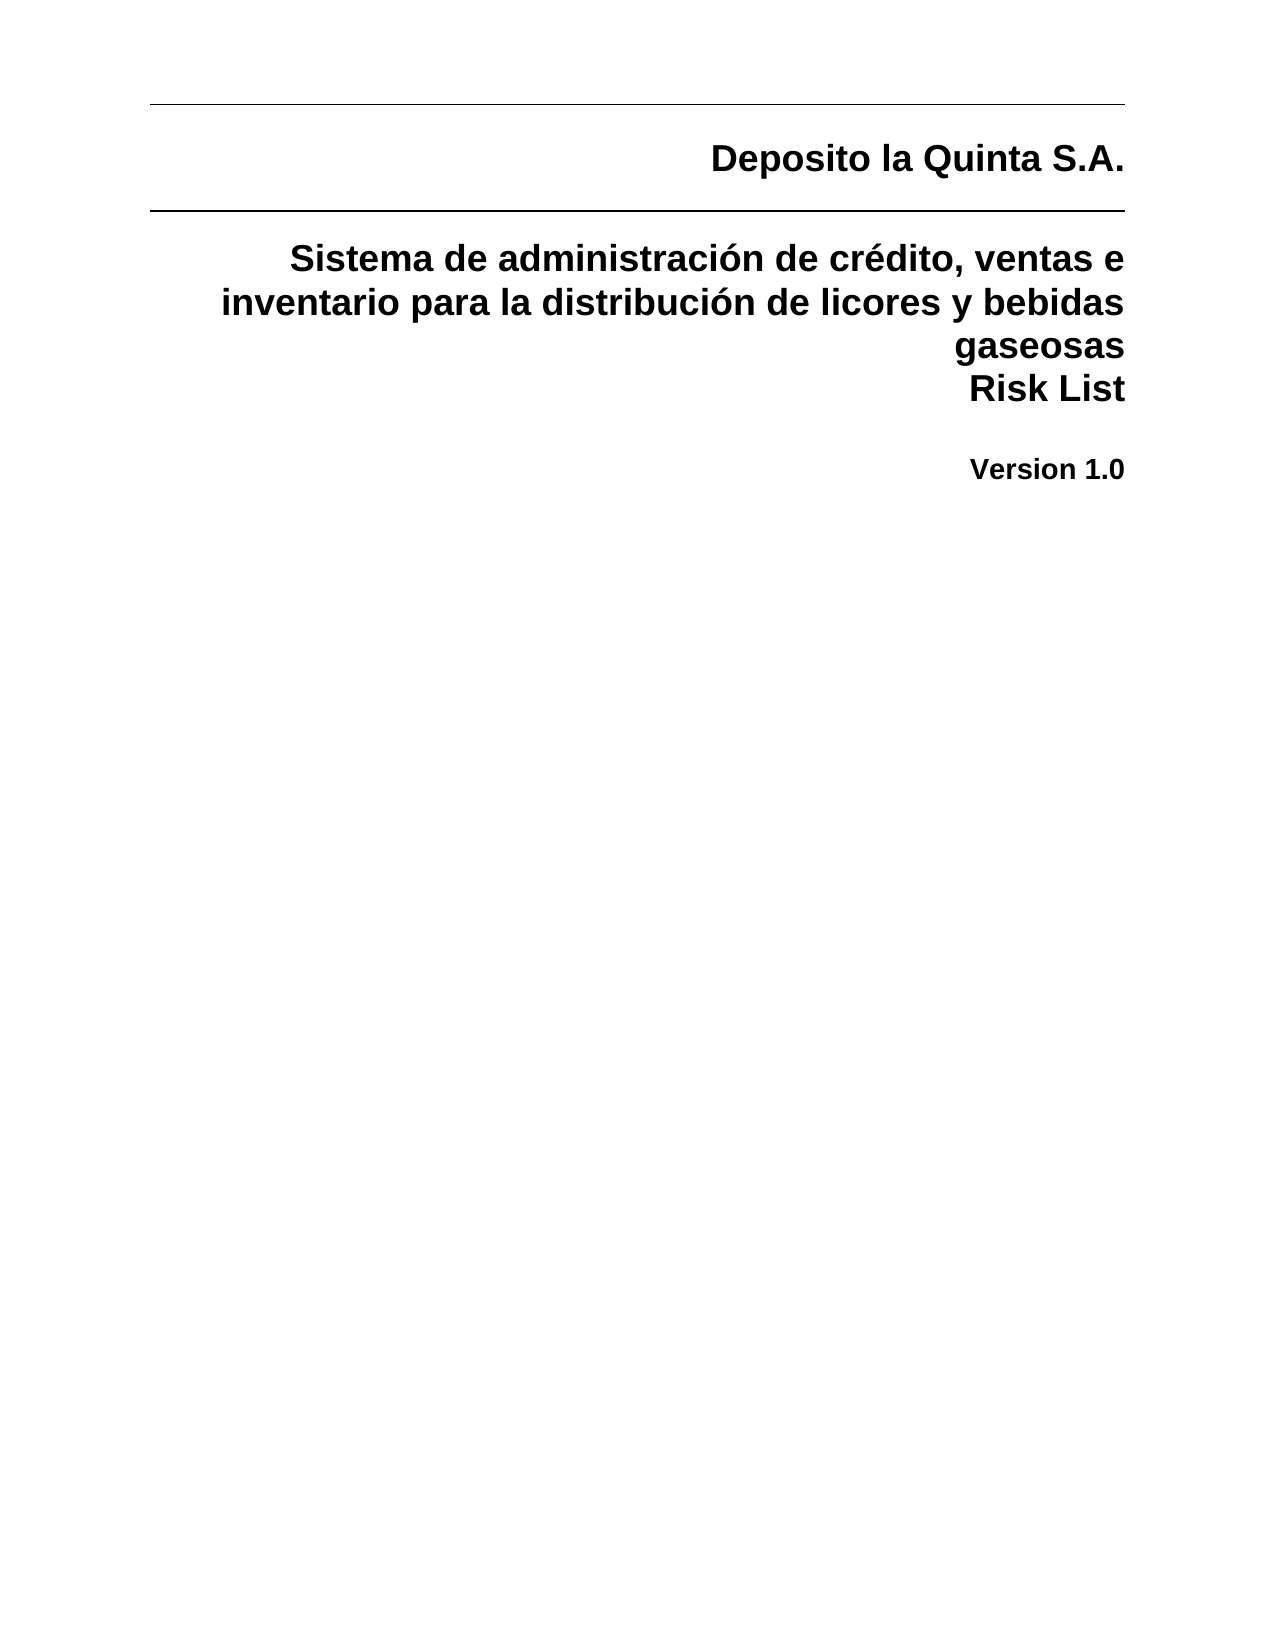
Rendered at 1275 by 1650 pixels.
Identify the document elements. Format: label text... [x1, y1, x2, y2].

title Version 1.0 [150, 452, 1125, 486]
title Risk List [150, 366, 1125, 409]
title Sistema de administración de crédito, ventas e inventario para la distribución de licores y bebidas gaseosas [150, 237, 1125, 366]
